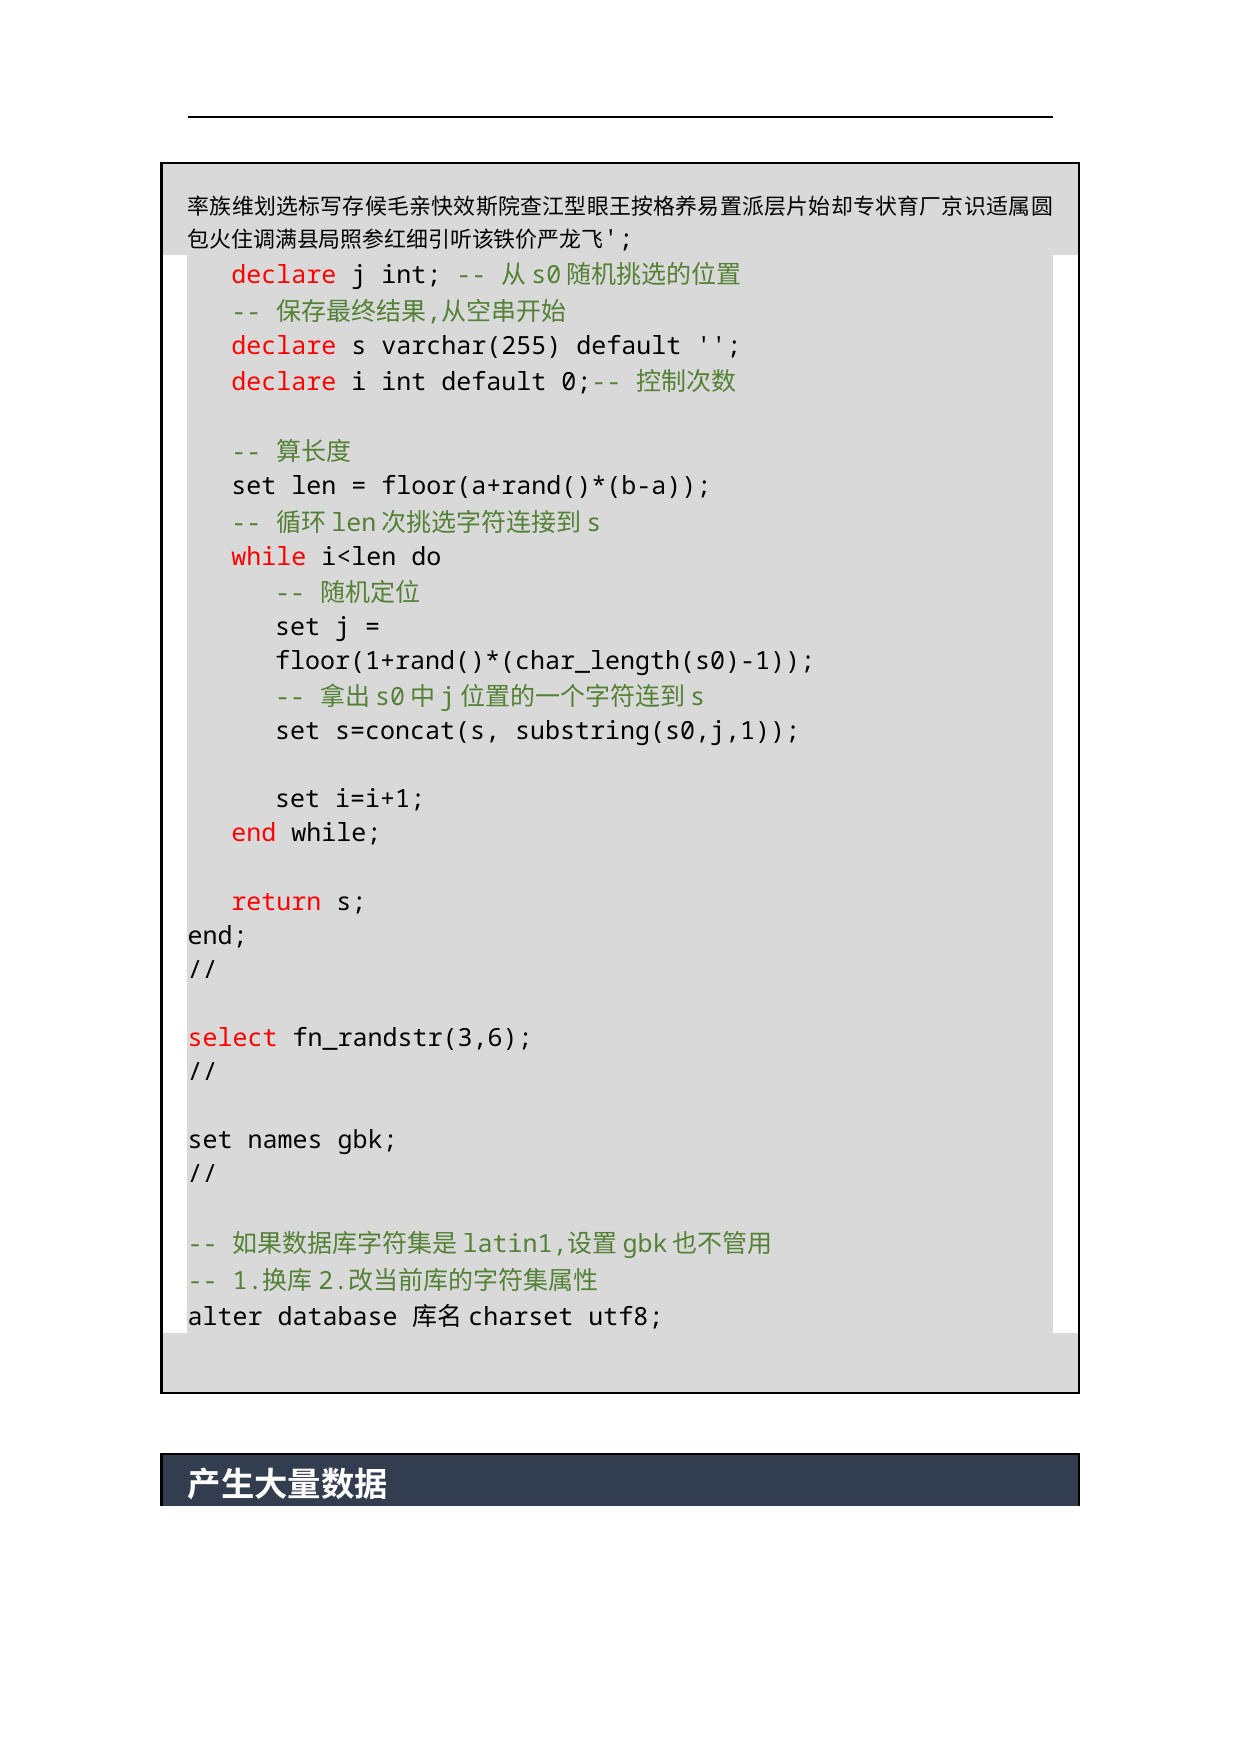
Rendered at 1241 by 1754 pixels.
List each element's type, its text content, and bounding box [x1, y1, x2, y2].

text // [187, 1053, 1053, 1088]
text -- 算长度 [187, 432, 1053, 468]
text declare j int; -- 从s0随机挑选的位置 [187, 255, 1053, 291]
text while i<len do [187, 538, 1053, 572]
text declare s varchar(255) default ''; [187, 327, 1053, 361]
text return s; [187, 883, 1053, 917]
text // [187, 1156, 1053, 1190]
text -- 1.换库 2.改当前库的字符集属性 [187, 1260, 1053, 1296]
text -- 如果数据库字符集是latin1,设置gbk也不管用 [187, 1224, 1053, 1260]
text -- 保存最终结果,从空串开始 [187, 291, 1053, 327]
text -- 循环len次挑选字符连接到s [187, 502, 1053, 538]
text end while; [187, 815, 1053, 849]
text -- 随机定位 [187, 572, 1053, 608]
text set len = floor(a+rand()*(b-a)); [187, 468, 1053, 502]
text set i=i+1; [187, 781, 1053, 815]
text select fn_randstr(3,6); [187, 1019, 1053, 1053]
text set j = [187, 608, 1053, 643]
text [163, 164, 1078, 255]
text end; [187, 917, 1053, 951]
text set s=concat(s, substring(s0,j,1)); [187, 713, 1053, 747]
text -- 拿出s0中j位置的一个字符连到s [187, 677, 1053, 713]
text // [187, 951, 1053, 985]
text declare i int default 0;-- 控制次数 [187, 361, 1053, 398]
text floor(1+rand()*(char_length(s0)-1)); [187, 643, 1053, 677]
text set names gbk; [187, 1122, 1053, 1156]
text 产生大量数据 [163, 1455, 1078, 1506]
